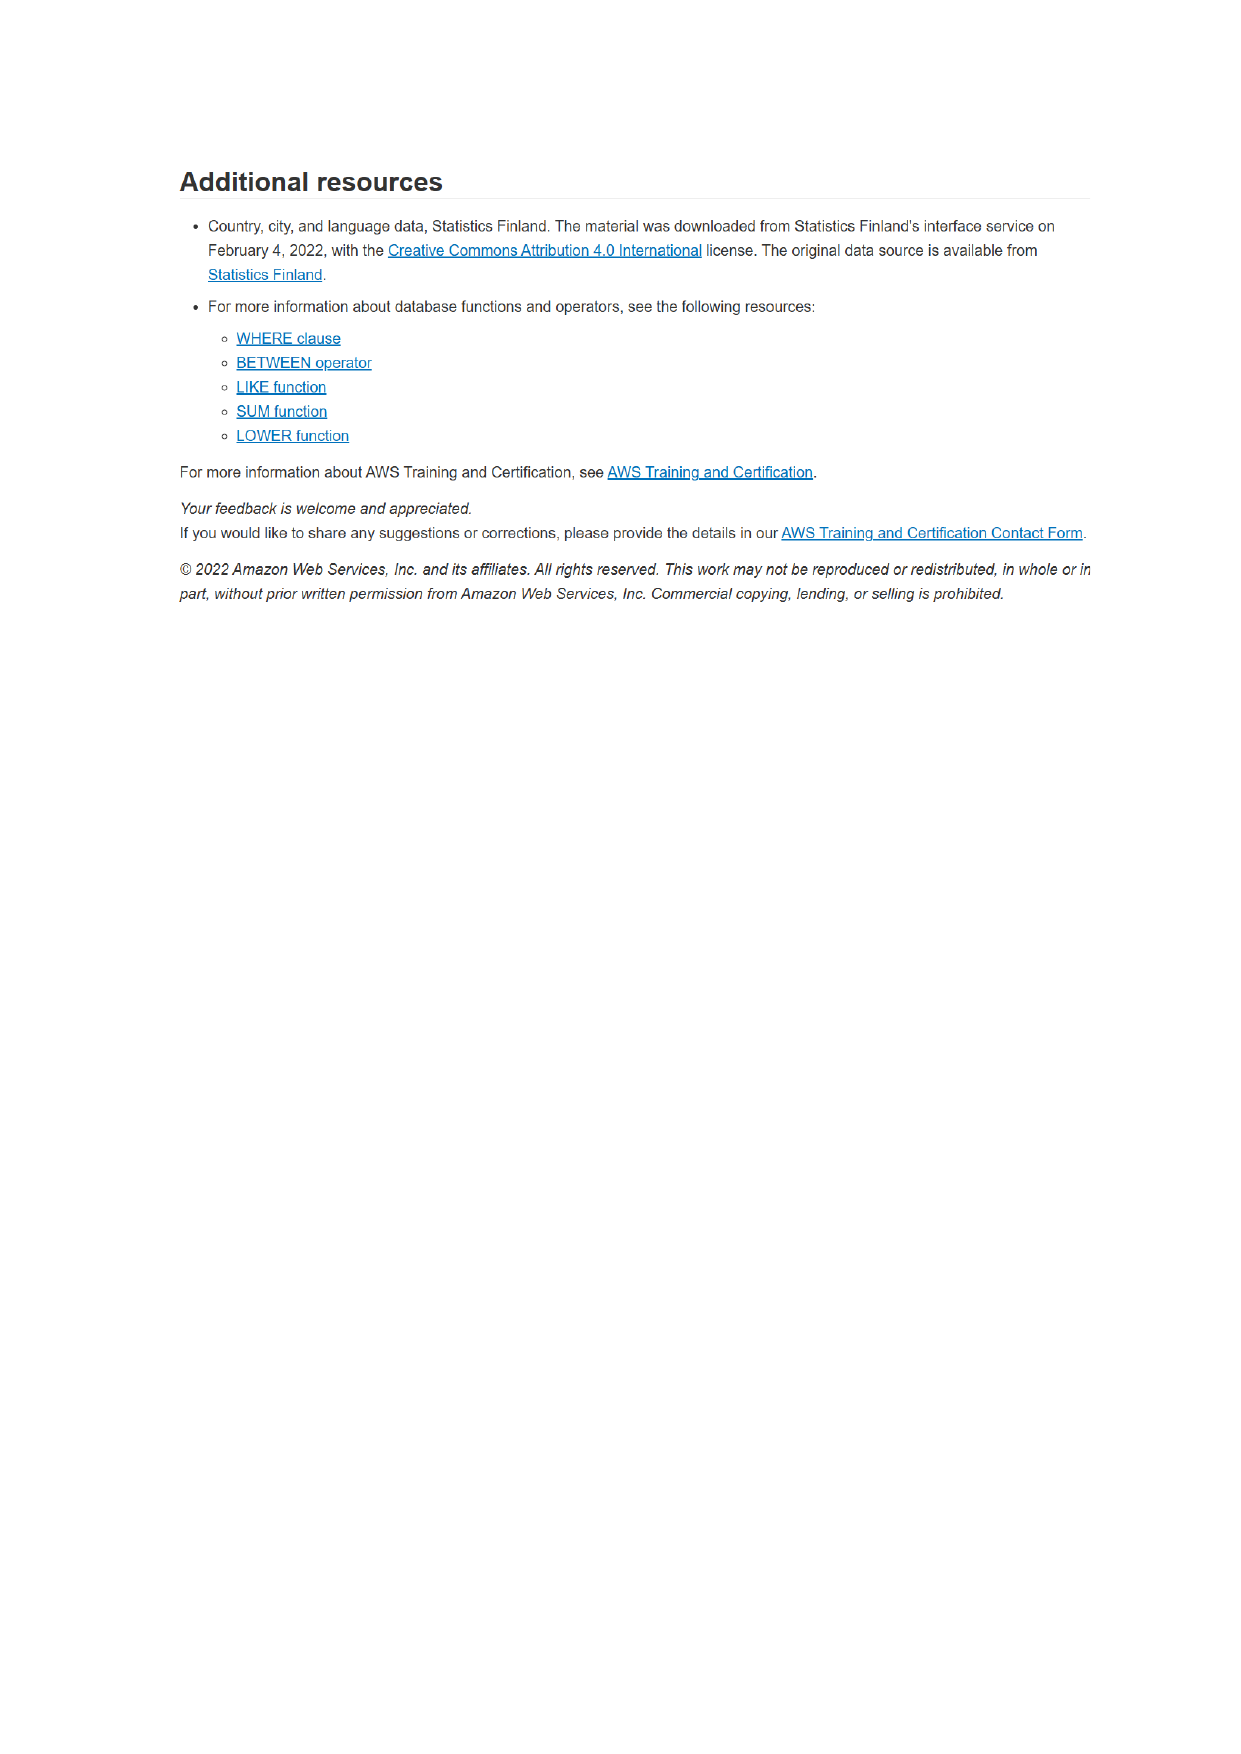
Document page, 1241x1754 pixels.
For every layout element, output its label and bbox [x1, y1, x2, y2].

picture [150, 150, 1091, 607]
